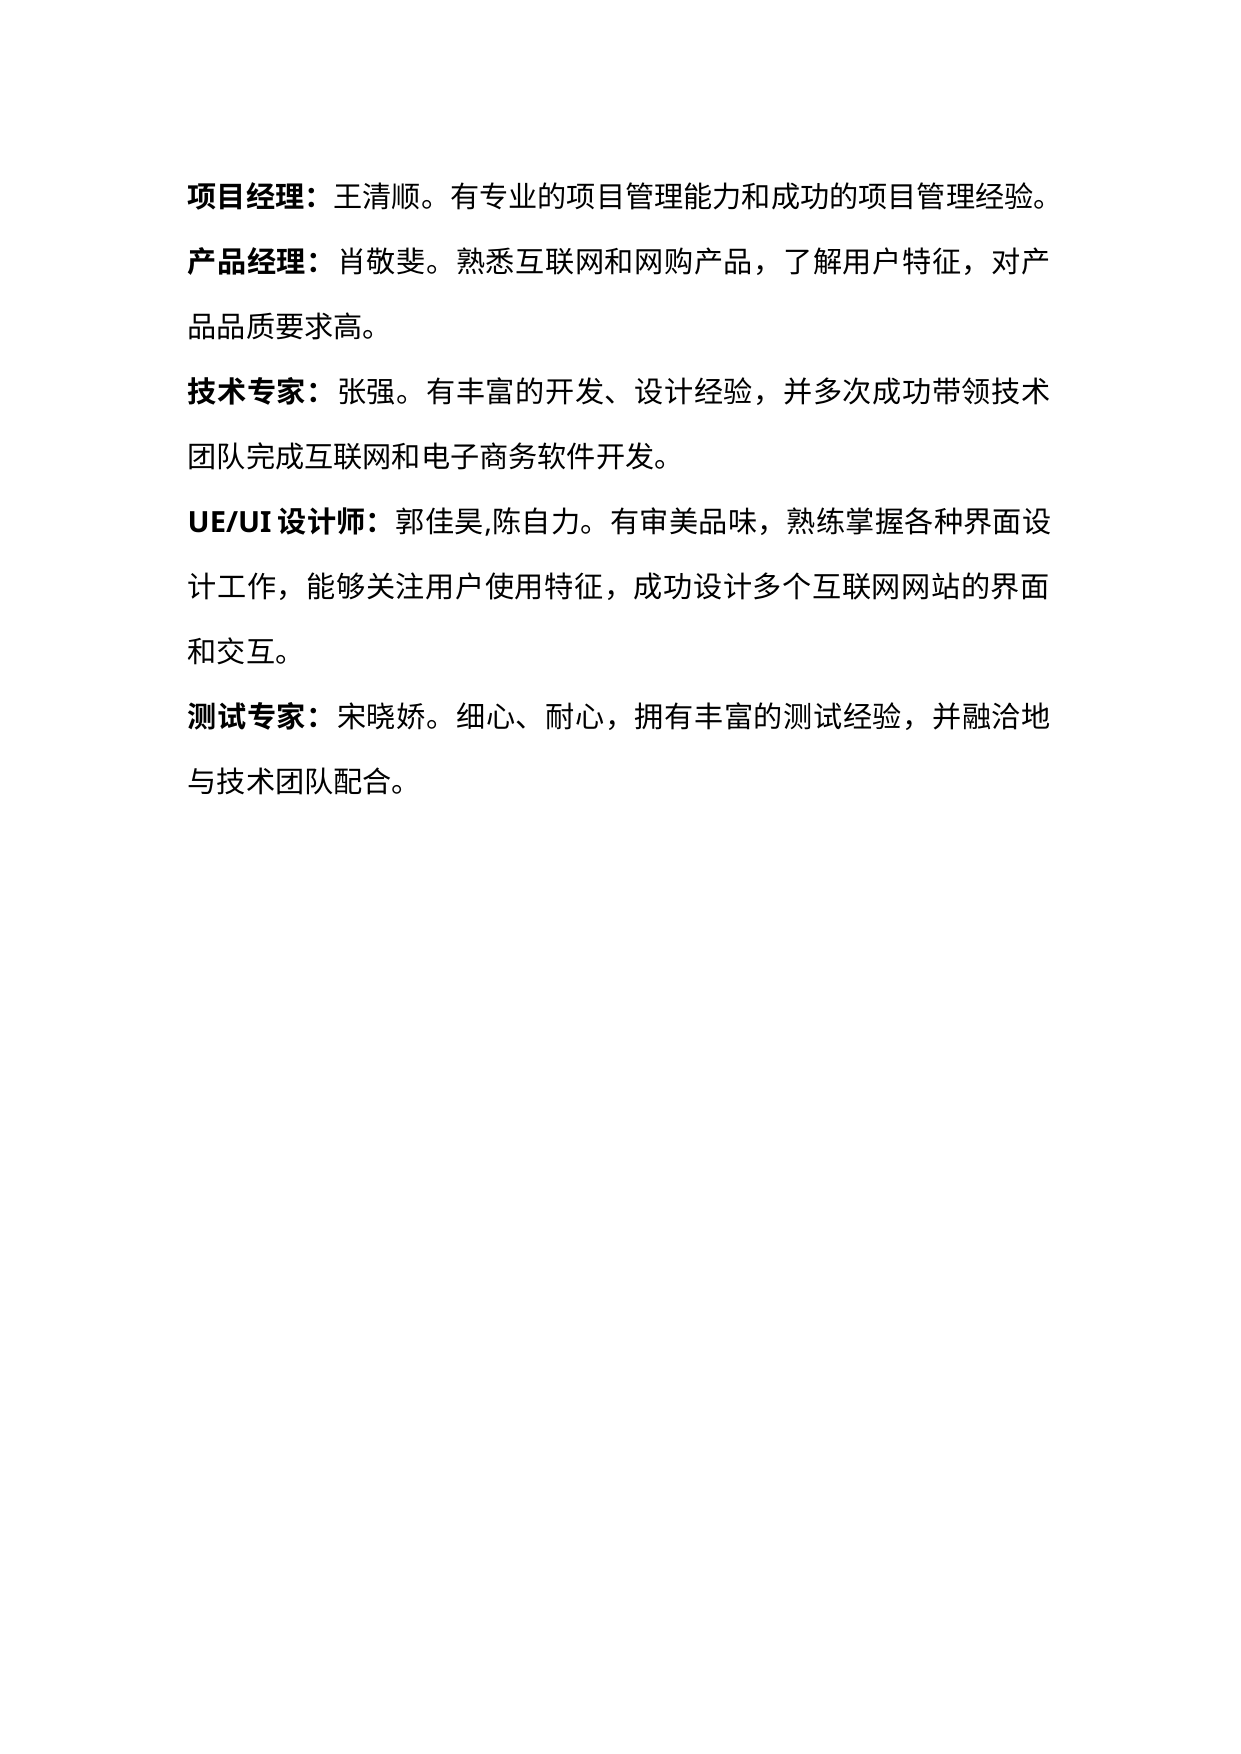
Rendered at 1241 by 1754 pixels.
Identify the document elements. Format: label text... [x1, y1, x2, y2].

text UE/UI设计师：郭佳昊,陈自力。有审美品味，熟练掌握各种界面设计工作，能够关注用户使用特征，成功设计多个互联网网站的界面和交互。 [187, 487, 1053, 682]
text 测试专家：宋晓娇。细心、耐心，拥有丰富的测试经验，并融洽地与技术团队配合。 [187, 682, 1053, 812]
text 技术专家：张强。有丰富的开发、设计经验，并多次成功带领技术团队完成互联网和电子商务软件开发。 [187, 357, 1053, 487]
text 项目经理：王清顺。有专业的项目管理能力和成功的项目管理经验。 [187, 162, 1053, 227]
text 产品经理：肖敬斐。熟悉互联网和网购产品，了解用户特征，对产品品质要求高。 [187, 227, 1053, 357]
